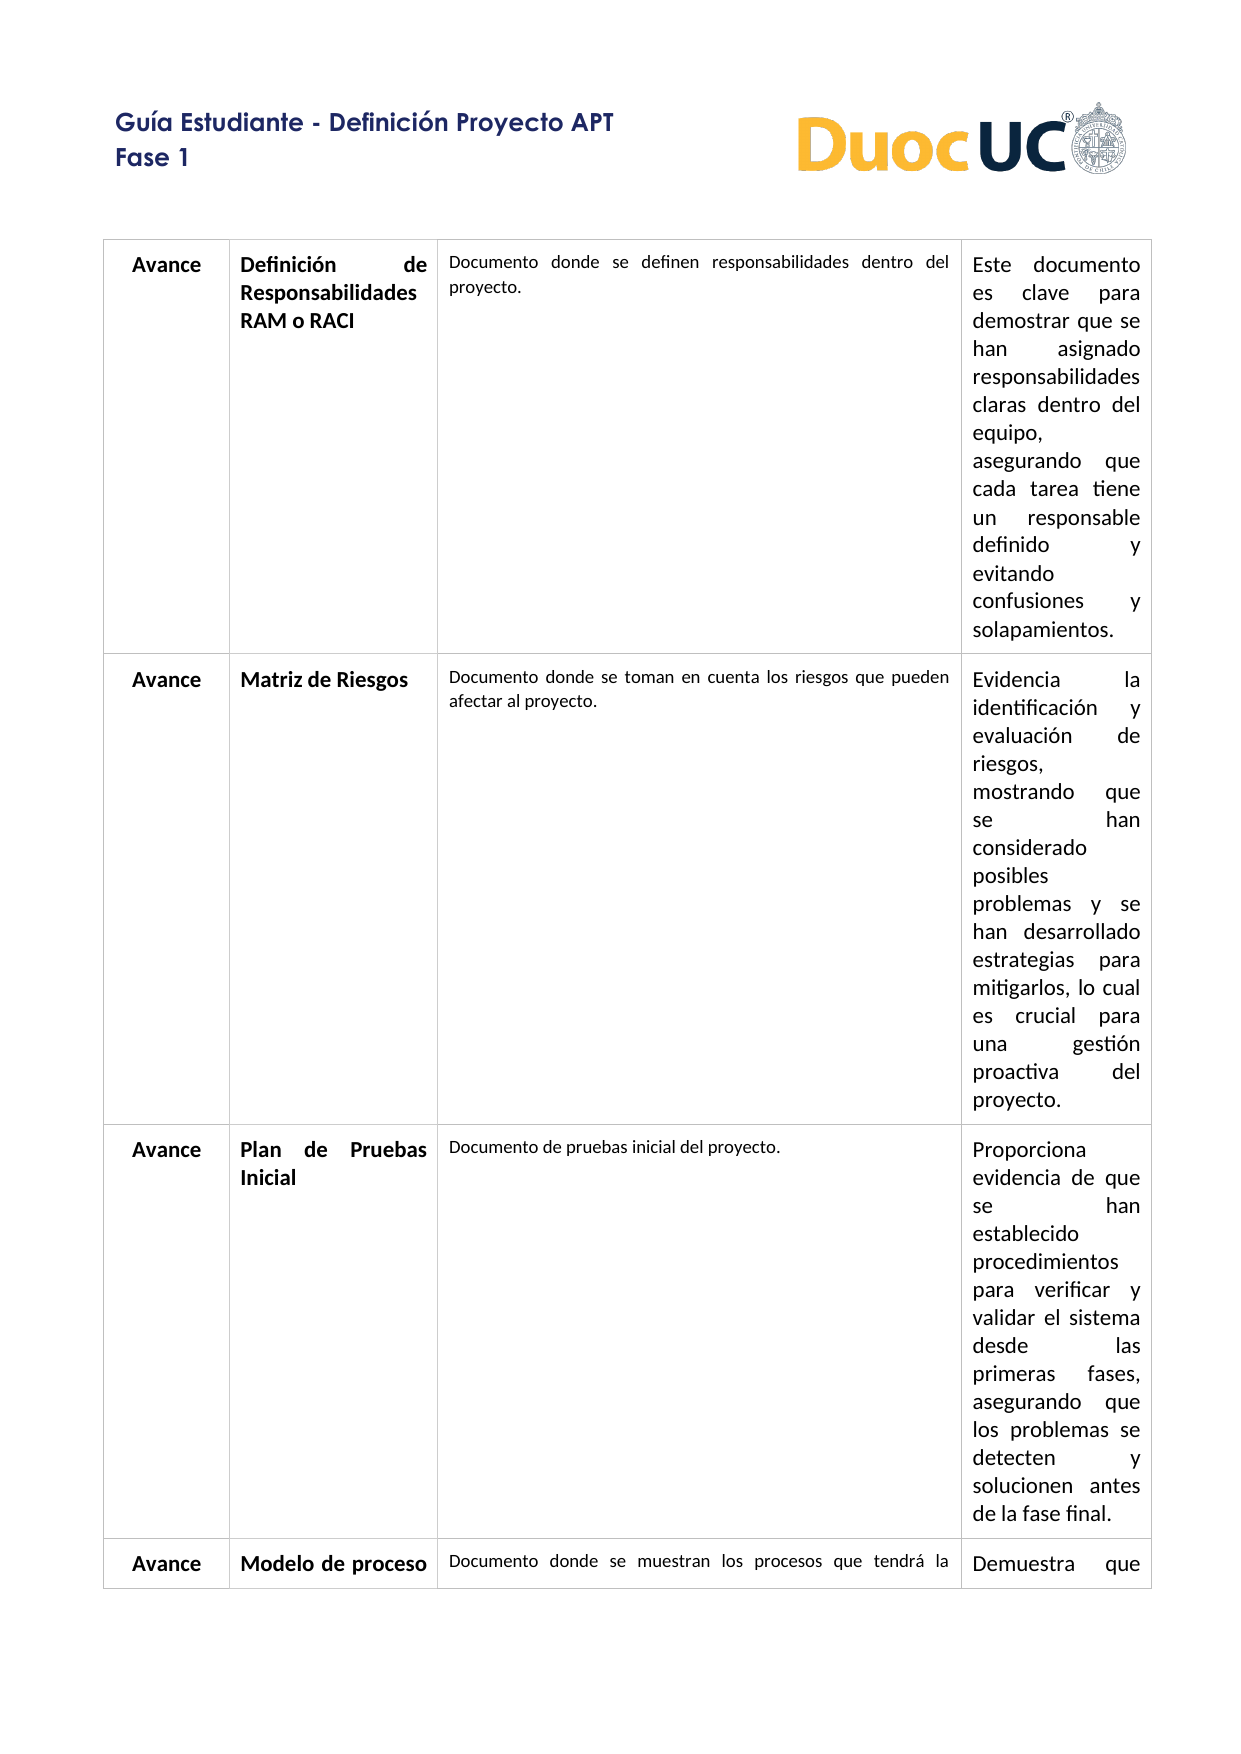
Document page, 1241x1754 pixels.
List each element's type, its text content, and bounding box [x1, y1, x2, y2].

picture [798, 102, 1126, 174]
table_cell Matriz de Riesgos [230, 654, 437, 1123]
table_cell Avance [104, 654, 229, 1123]
table_cell Avance [104, 240, 229, 653]
table_cell Proporciona evidencia de que se han establecido procedimientos para verificar y validar el sistema desde las primeras fases, asegurando que los problemas se detecten y solucionen antes de la fase final. [962, 1125, 1151, 1538]
table_cell Documento donde se muestran los procesos que tendrá la aplicación. [438, 1539, 961, 1588]
table_cell Avance [104, 1125, 229, 1538]
table_cell Documento de pruebas inicial del proyecto. [438, 1125, 961, 1538]
table_cell Avance [104, 1539, 229, 1588]
table_cell Documento donde se toman en cuenta los riesgos que pueden afectar al proyecto. [438, 654, 961, 1123]
table_cell Plan de Pruebas Inicial [230, 1125, 437, 1538]
table_cell Documento donde se definen responsabilidades dentro del proyecto. [438, 240, 961, 653]
table_cell Este documento es clave para demostrar que se han asignado responsabilidades claras dentro del equipo, asegurando que cada tarea tiene un responsable definido y evitando confusiones y solapamientos. [962, 240, 1151, 653]
table_cell Definición de Responsabilidades RAM o RACI [230, 240, 437, 653]
table_cell Modelo de proceso de negocio [230, 1539, 437, 1588]
table_cell Evidencia la identificación y evaluación de riesgos, mostrando que se han considerado posibles problemas y se han desarrollado estrategias para mitigarlos, lo cual es crucial para una gestión proactiva del proyecto. [962, 654, 1151, 1123]
